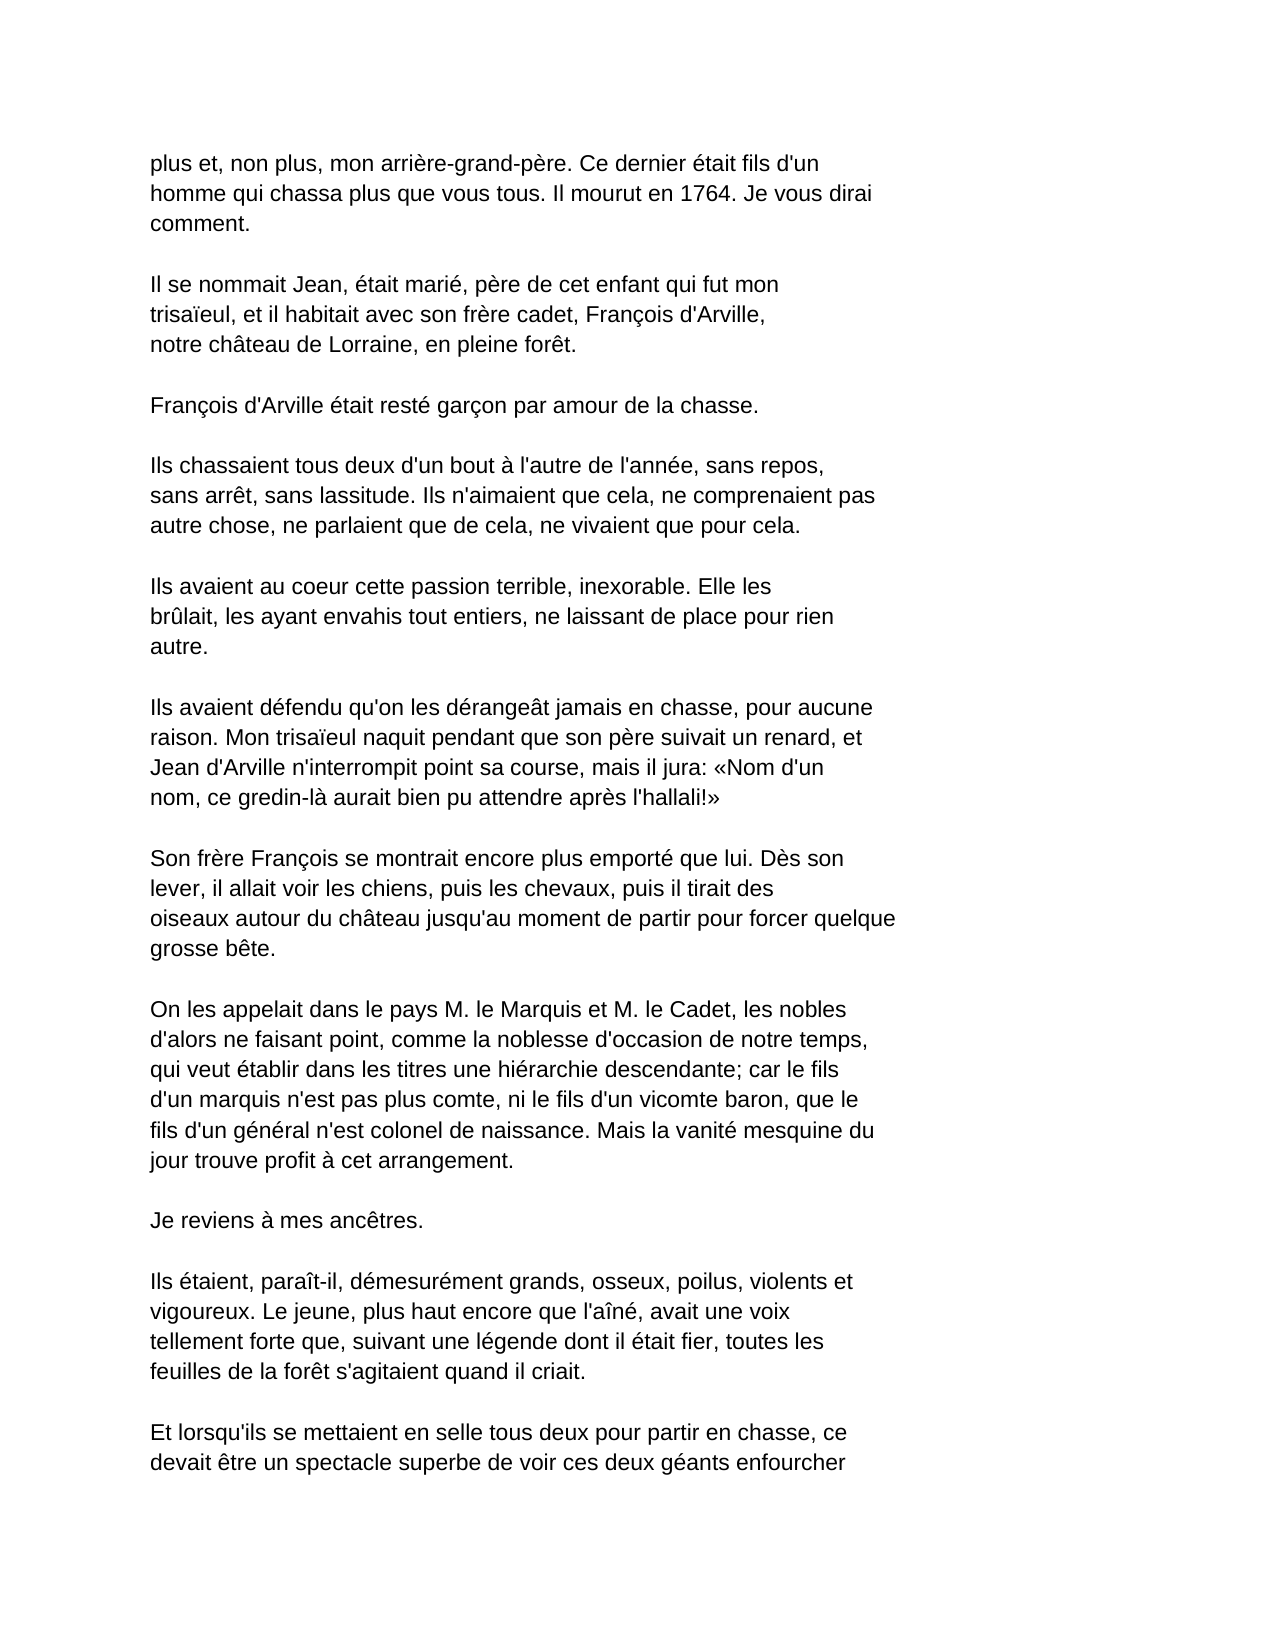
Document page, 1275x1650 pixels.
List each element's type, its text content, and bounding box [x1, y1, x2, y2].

text homme qui chassa plus que vous tous. Il mourut en 1764. Je vous dirai [150, 180, 1125, 207]
text Ils avaient défendu qu'on les dérangeât jamais en chasse, pour aucune [150, 694, 1125, 720]
text Et lorsqu'ils se mettaient en selle tous deux pour partir en chasse, ce [150, 1419, 1125, 1445]
text qui veut établir dans les titres une hiérarchie descendante; car le fils [150, 1056, 1125, 1083]
text Ils avaient au coeur cette passion terrible, inexorable. Elle les [150, 573, 1125, 599]
text notre château de Lorraine, en pleine forêt. [150, 331, 1125, 358]
text vigoureux. Le jeune, plus haut encore que l'aîné, avait une voix [150, 1298, 1125, 1324]
text devait être un spectacle superbe de voir ces deux géants enfourcher [150, 1449, 1125, 1475]
text Ils étaient, paraît-il, démesurément grands, osseux, poilus, violents et [150, 1268, 1125, 1294]
text feuilles de la forêt s'agitaient quand il criait. [150, 1358, 1125, 1385]
text d'alors ne faisant point, comme la noblesse d'occasion de notre temps, [150, 1026, 1125, 1052]
text nom, ce gredin-là aurait bien pu attendre après l'hallali!» [150, 784, 1125, 811]
text Ils chassaient tous deux d'un bout à l'autre de l'année, sans repos, [150, 452, 1125, 478]
text d'un marquis n'est pas plus comte, ni le fils d'un vicomte baron, que le [150, 1086, 1125, 1113]
text brûlait, les ayant envahis tout entiers, ne laissant de place pour rien [150, 603, 1125, 629]
text On les appelait dans le pays M. le Marquis et M. le Cadet, les nobles [150, 996, 1125, 1022]
text grosse bête. [150, 935, 1125, 962]
text trisaïeul, et il habitait avec son frère cadet, François d'Arville, [150, 301, 1125, 327]
text Il se nommait Jean, était marié, père de cet enfant qui fut mon [150, 271, 1125, 297]
text comment. [150, 210, 1125, 237]
text François d'Arville était resté garçon par amour de la chasse. [150, 392, 1125, 418]
text fils d'un général n'est colonel de naissance. Mais la vanité mesquine du [150, 1117, 1125, 1143]
text oiseaux autour du château jusqu'au moment de partir pour forcer quelque [150, 905, 1125, 932]
text sans arrêt, sans lassitude. Ils n'aimaient que cela, ne comprenaient pas [150, 482, 1125, 509]
text Je reviens à mes ancêtres. [150, 1207, 1125, 1234]
text tellement forte que, suivant une légende dont il était fier, toutes les [150, 1328, 1125, 1354]
text raison. Mon trisaïeul naquit pendant que son père suivait un renard, et [150, 724, 1125, 750]
text autre. [150, 633, 1125, 660]
text lever, il allait voir les chiens, puis les chevaux, puis il tirait des [150, 875, 1125, 901]
text jour trouve profit à cet arrangement. [150, 1147, 1125, 1173]
text Son frère François se montrait encore plus emporté que lui. Dès son [150, 845, 1125, 871]
text plus et, non plus, mon arrière-grand-père. Ce dernier était fils d'un [150, 150, 1125, 176]
text autre chose, ne parlaient que de cela, ne vivaient que pour cela. [150, 512, 1125, 539]
text Jean d'Arville n'interrompit point sa course, mais il jura: «Nom d'un [150, 754, 1125, 781]
